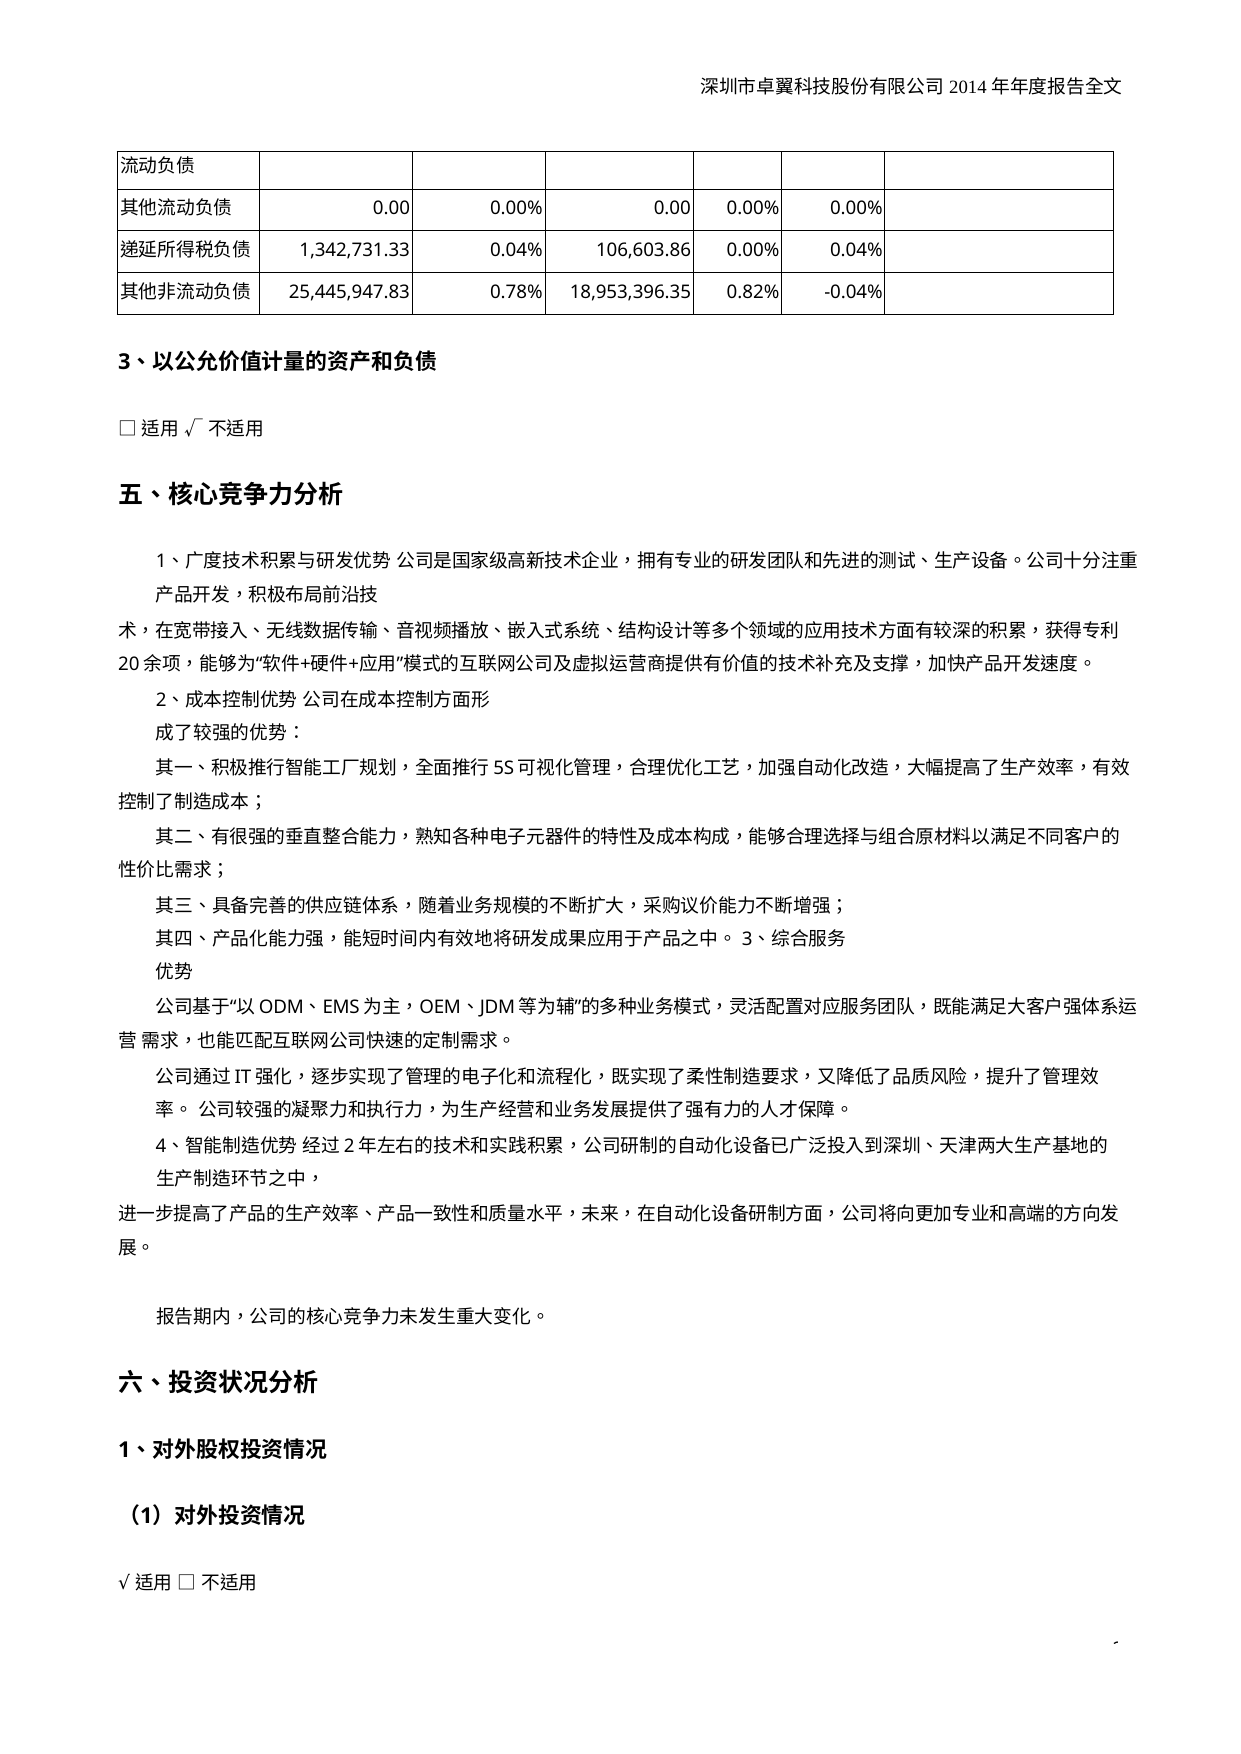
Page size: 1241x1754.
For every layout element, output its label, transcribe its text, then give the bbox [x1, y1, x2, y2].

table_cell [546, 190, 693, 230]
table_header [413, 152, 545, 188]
text □ 适用 √ 不适用 [118, 415, 1142, 440]
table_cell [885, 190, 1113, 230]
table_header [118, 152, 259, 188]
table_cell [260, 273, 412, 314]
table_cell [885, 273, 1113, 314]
text 术，在宽带接入、无线数据传输、音视频播放、嵌入式系统、结构设计等多个领域的应用技术方面有较深的积累，获得专利 20余项，能够为“软件+硬件+应用”模式的互联网公司及虚拟运营商提供有价值的技术补充及支撑，加快产品开发速度。 [118, 617, 1142, 676]
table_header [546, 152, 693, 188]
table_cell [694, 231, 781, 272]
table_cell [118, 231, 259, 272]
text 进一步提高了产品的生产效率、产品一致性和质量水平，未来，在自动化设备研制方面，公司将向更加专业和高端的方向发 展。 [118, 1201, 1142, 1259]
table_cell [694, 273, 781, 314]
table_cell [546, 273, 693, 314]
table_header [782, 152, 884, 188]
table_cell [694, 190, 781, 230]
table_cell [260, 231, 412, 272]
subtitle 3、以公允价值计量的资产和负债 [118, 346, 1142, 376]
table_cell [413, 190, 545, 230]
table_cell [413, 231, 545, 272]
subtitle 六、投资状况分析 [118, 1364, 1142, 1399]
text 公司基于“以ODM、EMS为主，OEM、JDM等为辅”的多种业务模式，灵活配置对应服务团队，既能满足大客户强体系运营 需求，也能匹配互联网公司快速的定制需求。 [118, 994, 1142, 1053]
text 2、成本控制优势 公司在成本控制方面形成了较强的优势： [156, 686, 495, 745]
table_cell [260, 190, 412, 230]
text 4、智能制造优势 经过2年左右的技术和实践积累，公司研制的自动化设备已广泛投入到深圳、天津两大生产基地的生产制造环节之中， [155, 1132, 1123, 1191]
text 1、广度技术积累与研发优势 公司是国家级高新技术企业，拥有专业的研发团队和先进的测试、生产设备。公司十分注重产品开发，积极布局前沿技 [156, 548, 1142, 607]
text 报告期内，公司的核心竞争力未发生重大变化。 [156, 1303, 1142, 1329]
text 其一、积极推行智能工厂规划，全面推行5S可视化管理，合理优化工艺，加强自动化改造，大幅提高了生产效率，有效 控制了制造成本； [118, 754, 1142, 813]
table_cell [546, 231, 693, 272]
text √ 适用 □ 不适用 [118, 1569, 1142, 1594]
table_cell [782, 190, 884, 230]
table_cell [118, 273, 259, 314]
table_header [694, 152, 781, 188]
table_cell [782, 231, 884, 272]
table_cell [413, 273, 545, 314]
subtitle 五、核心竞争力分析 [118, 476, 1142, 510]
subtitle （1）对外投资情况 [118, 1500, 1142, 1530]
subtitle 1、对外股权投资情况 [118, 1434, 1142, 1463]
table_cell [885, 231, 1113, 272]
text 公司通过IT强化，逐步实现了管理的电子化和流程化，既实现了柔性制造要求，又降低了品质风险，提升了管理效率。 公司较强的凝聚力和执行力，为生产经营和业务发展提供了强有力的人才保障。 [156, 1063, 1133, 1122]
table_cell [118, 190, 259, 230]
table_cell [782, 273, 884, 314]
text 其三、具备完善的供应链体系，随着业务规模的不断扩大，采购议价能力不断增强； 其四、产品化能力强，能短时间内有效地将研发成果应用于产品之中。 3、综合服务优势 [156, 892, 851, 984]
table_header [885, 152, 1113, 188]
text 其二、有很强的垂直整合能力，熟知各种电子元器件的特性及成本构成，能够合理选择与组合原材料以满足不同客户的 性价比需求； [118, 823, 1142, 882]
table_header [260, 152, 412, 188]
